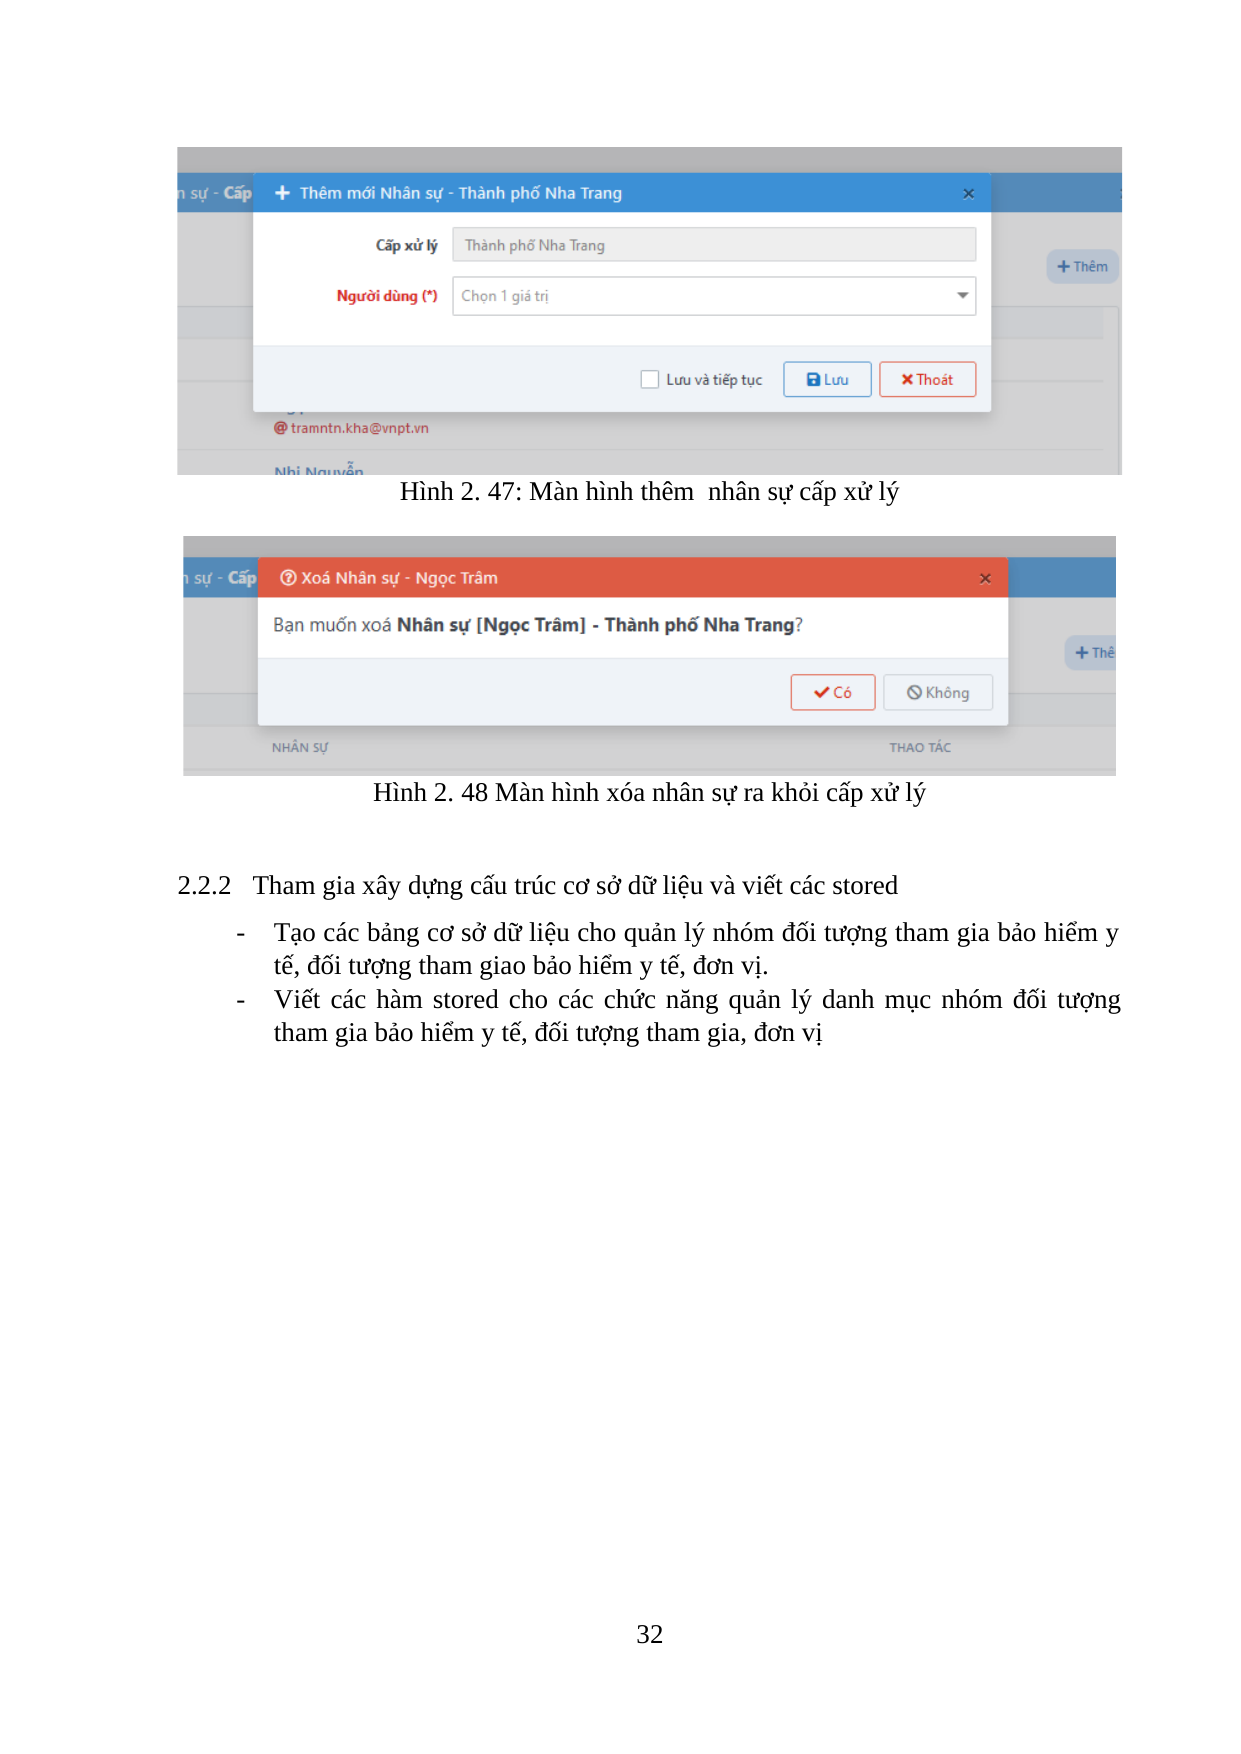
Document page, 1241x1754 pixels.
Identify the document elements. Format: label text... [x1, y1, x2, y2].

text Hình 2. 48 Màn hình xóa nhân sự ra khỏi cấp xử lý [177, 776, 1122, 807]
text Hình 2. 47: Màn hình thêm nhân sự cấp xử lý [177, 475, 1122, 506]
list Viết các hàm stored cho các chức năng quản lý danh mục nhóm đối tượng tham gia bảo hiểm y tế, đối tượng tham gia, đơn vị [236, 983, 1122, 1047]
list Tạo các bảng cơ sở dữ liệu cho quản lý nhóm đối tượng tham gia bảo hiểm y tế, đối tượng tham giao bảo hiểm y tế, đơn vị. [236, 916, 1122, 980]
subtitle Tham gia xây dựng cấu trúc cơ sở dữ liệu và viết các stored [177, 869, 1122, 900]
picture [177, 147, 1123, 475]
picture [183, 536, 1116, 776]
